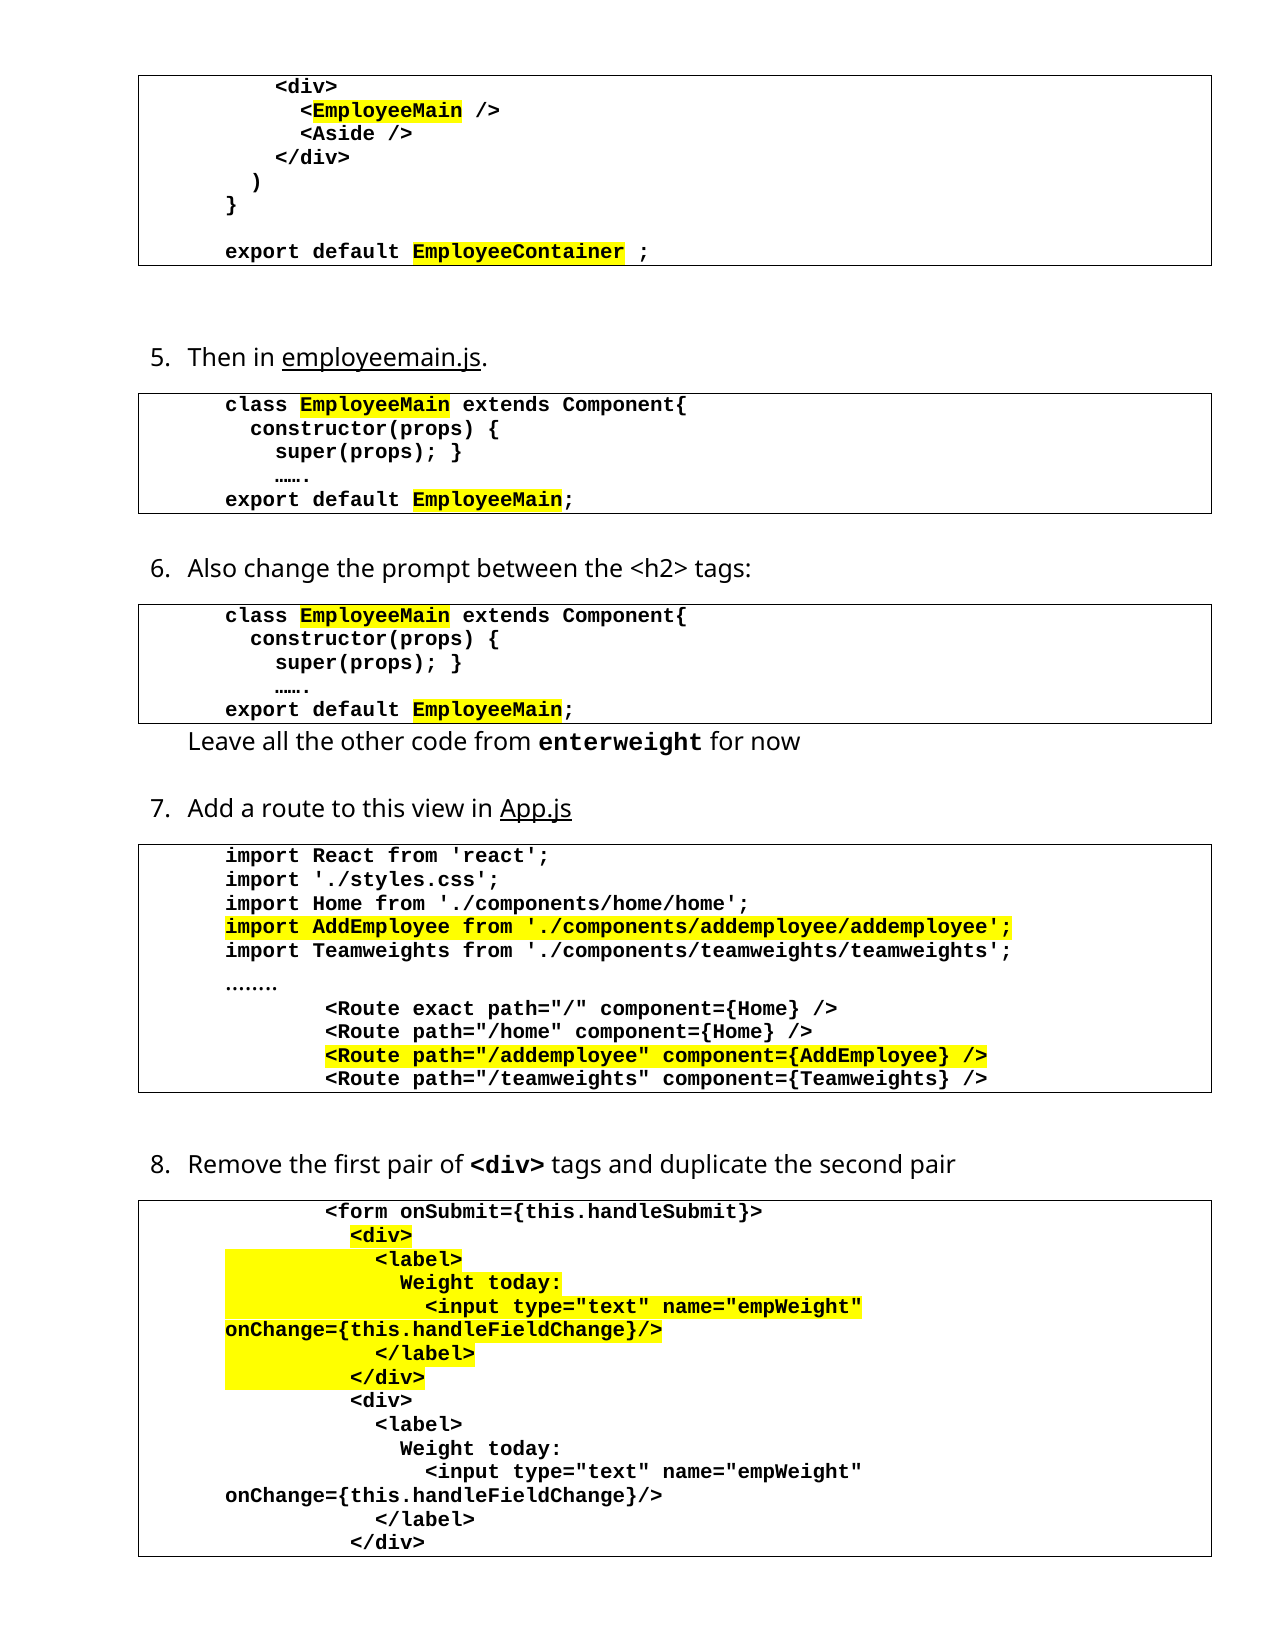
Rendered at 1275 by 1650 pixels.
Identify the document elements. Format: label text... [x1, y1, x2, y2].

list Leave all the other code from enterweight for now [187, 724, 1200, 788]
table_header import React from 'react'; import './styles.css'; import Home from './components/home/home'; import AddEmployee from './components/addemployee/addemployee'; import Teamweights from './components/teamweights/teamweights'; …….. <Route exact path="/" component={Home} /> <Route path="/home" component={Home} /> <Route path="/addemployee" component={AddEmployee} /> <Route path="/teamweights" component={Teamweights} /> [139, 845, 1211, 1092]
table_header class EmployeeMain extends Component{ constructor(props) { super(props); } ……. export default EmployeeMain; [139, 605, 1211, 723]
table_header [139, 1201, 1211, 1556]
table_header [139, 76, 1211, 265]
table_header class EmployeeMain extends Component{ constructor(props) { super(props); } ……. export default EmployeeMain; [139, 394, 1211, 512]
list Also change the prompt between the <h2> tags: [150, 550, 1200, 584]
list Add a route to this view in App.js [150, 791, 1200, 825]
list Remove the first pair of <div> tags and duplicate the second pair [150, 1147, 1200, 1181]
list Then in employeemain.js. [150, 340, 1200, 374]
